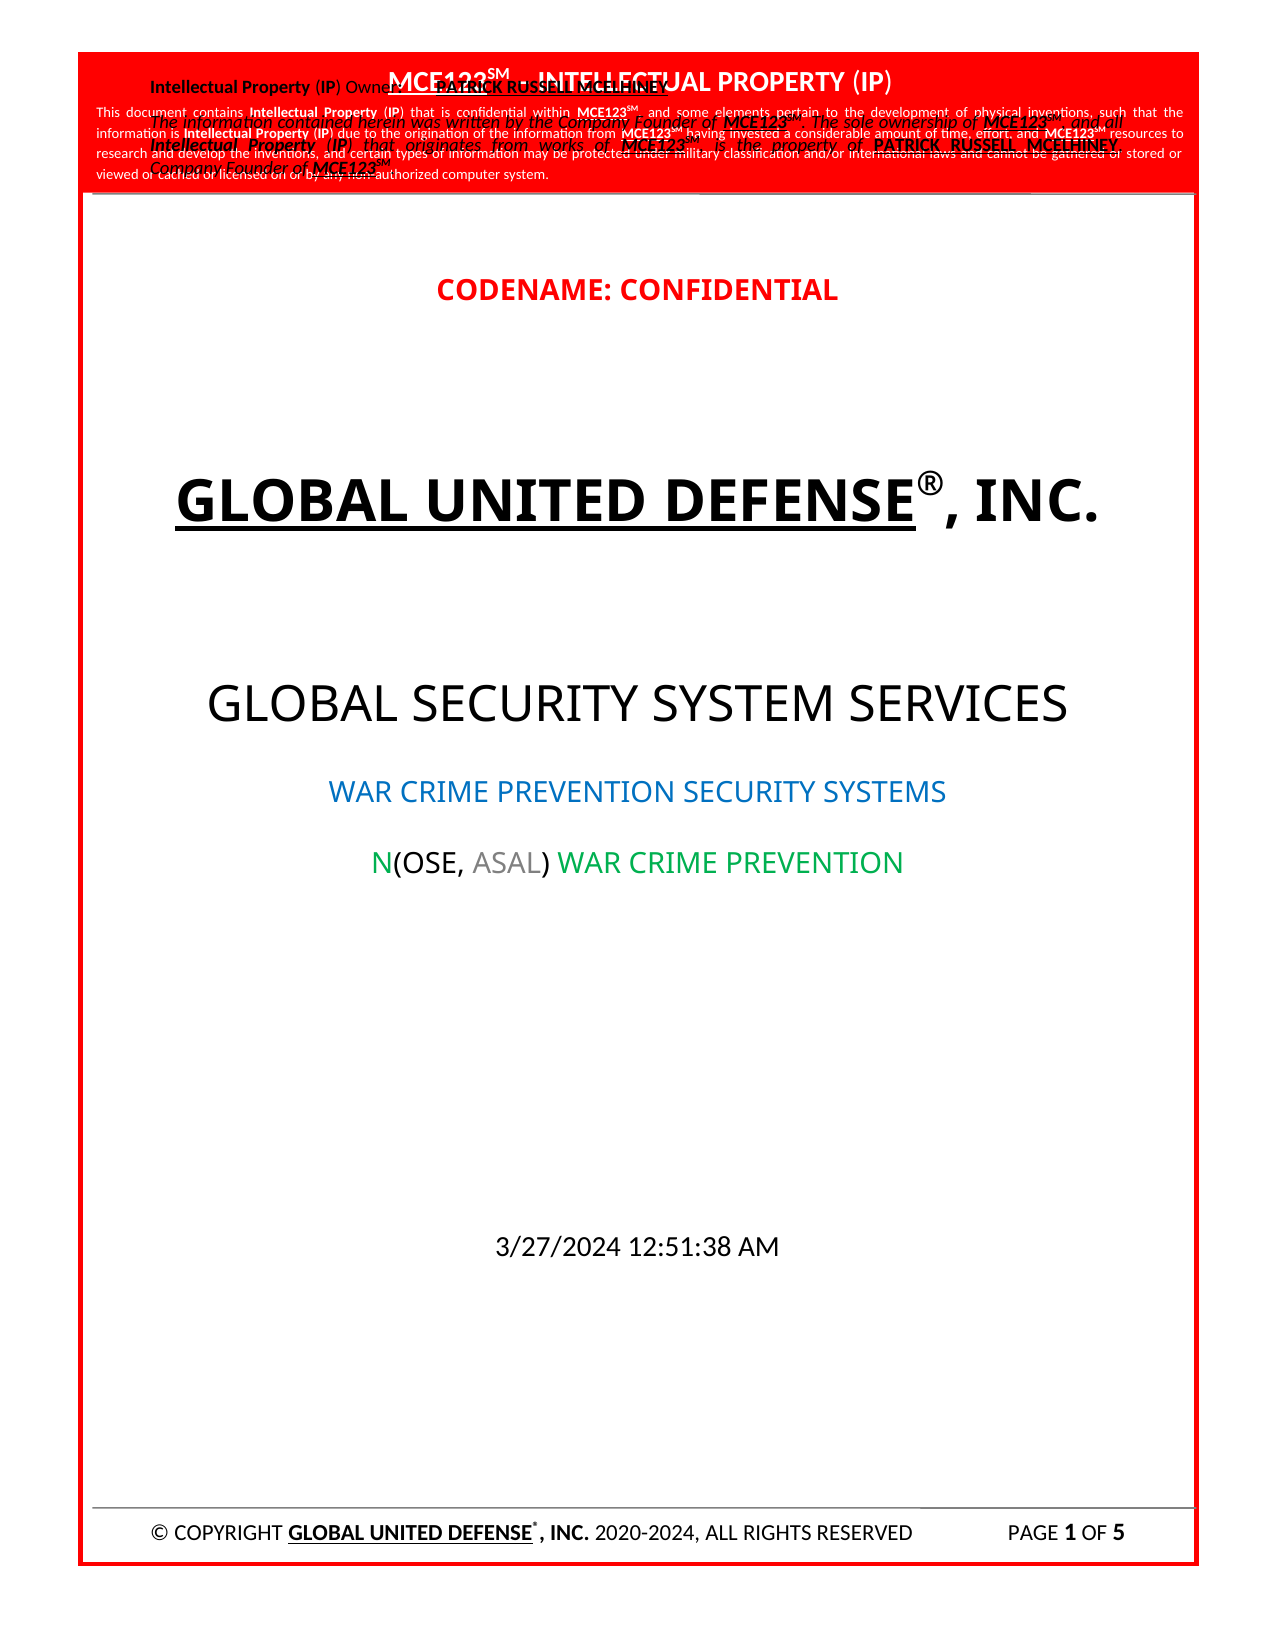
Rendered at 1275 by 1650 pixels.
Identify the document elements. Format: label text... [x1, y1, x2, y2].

text GLOBAL UNITED DEFENSE®, INC. [150, 459, 1125, 539]
text CODENAME: CONFIDENTIAL [150, 269, 1125, 309]
text GLOBAL SECURITY SYSTEM SERVICES [150, 668, 1125, 736]
text 3/27/2024 12:51:38 AM [150, 1228, 1125, 1264]
subtitle WAR CRIME PREVENTION SECURITY SYSTEMS [150, 772, 1125, 811]
subtitle N(OSE, ASAL) WAR CRIME PREVENTION [150, 842, 1125, 882]
